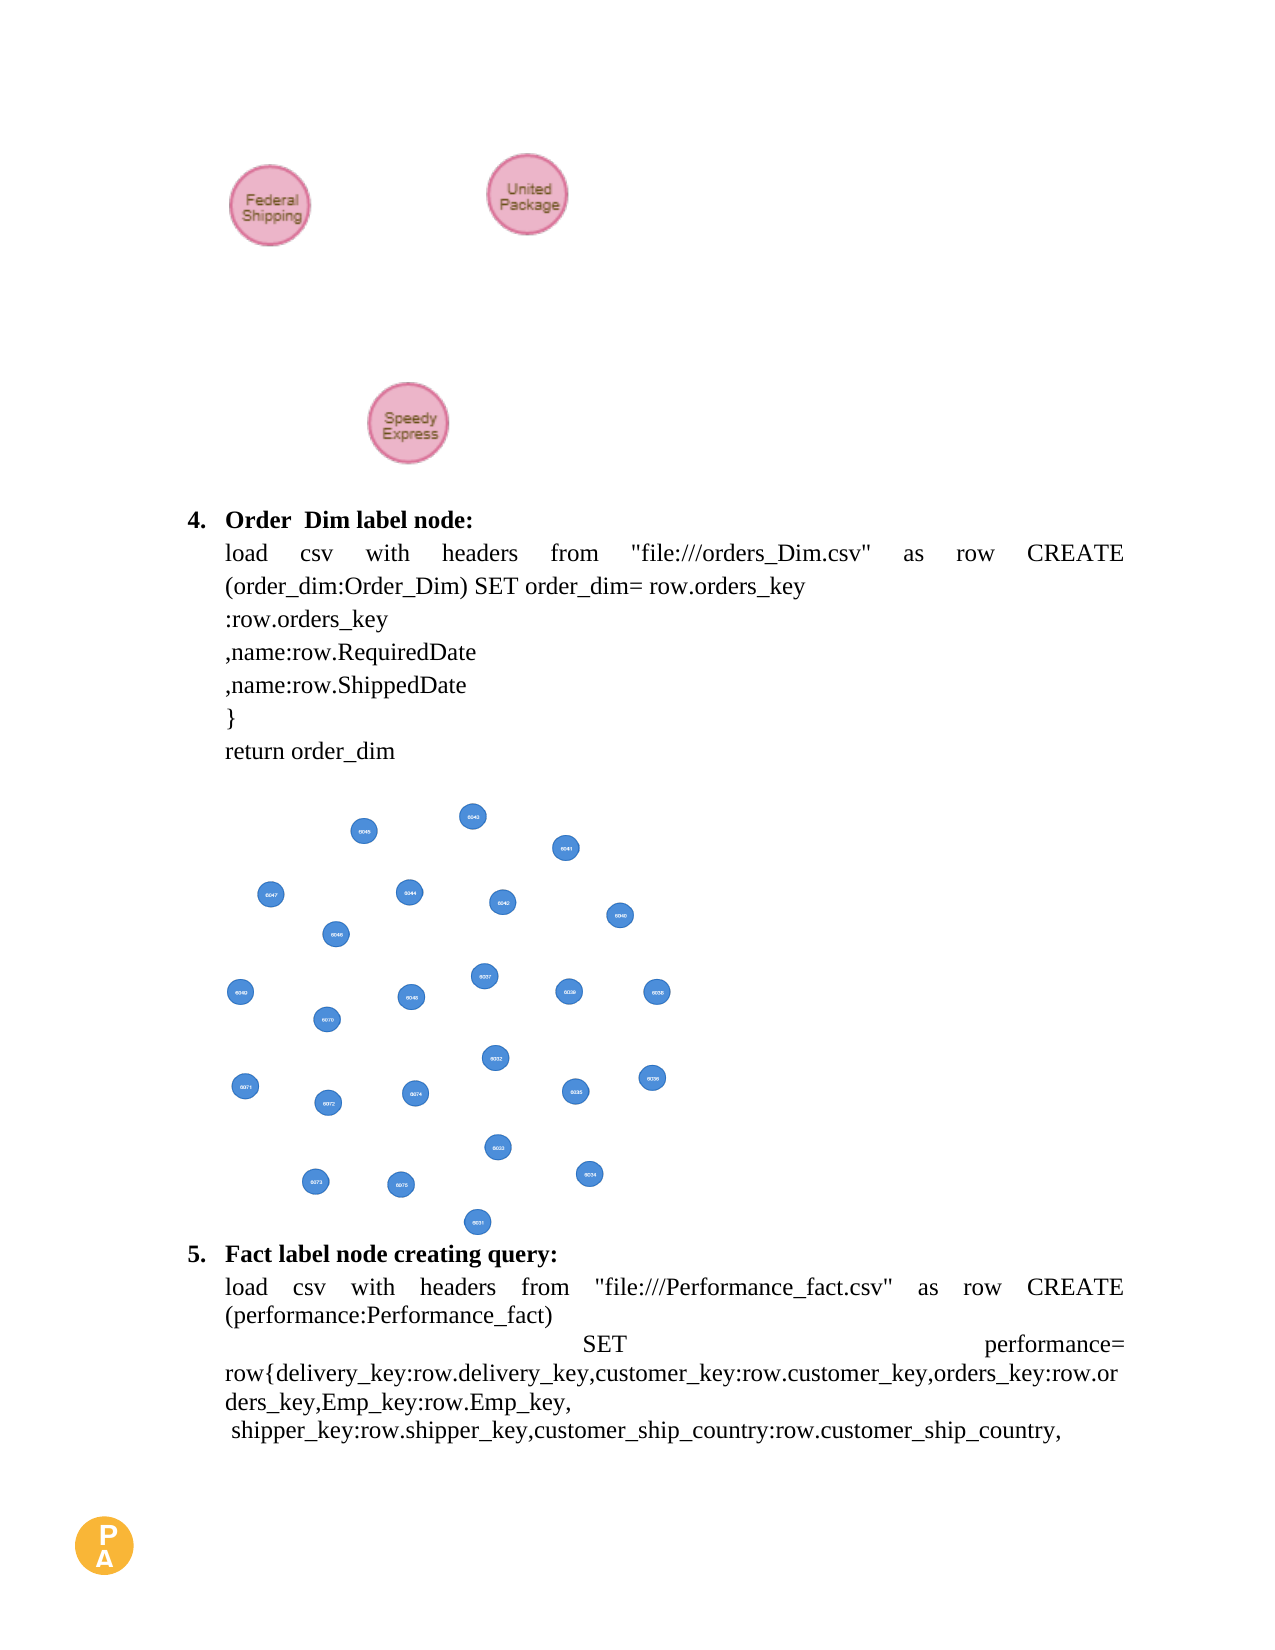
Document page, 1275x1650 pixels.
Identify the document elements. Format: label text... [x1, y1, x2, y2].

text ,name:row.ShippedDate [225, 670, 1125, 699]
text ,name:row.RequiredDate [225, 637, 1125, 666]
picture [225, 802, 672, 1236]
list Fact label node creating query: [187, 1239, 1125, 1267]
text :row.orders_key [225, 604, 1125, 633]
text shipper_key:row.shipper_key,customer_ship_country:row.customer_ship_country, [225, 1415, 1125, 1444]
list Order Dim label node: [187, 505, 1125, 534]
text SET performance= row{delivery_key:row.delivery_key,customer_key:row.customer_key,orders_key:row.orders_key,Emp_key:row.Emp_key, [225, 1329, 1125, 1415]
text } [225, 703, 1125, 732]
text load csv with headers from "file:///orders_Dim.csv" as row CREATE (order_dim:Order_Dim) SET order_dim= row.orders_key [225, 538, 1125, 600]
picture [225, 150, 573, 469]
text return order_dim [225, 736, 1125, 765]
text load csv with headers from "file:///Performance_fact.csv" as row CREATE (performance:Performance_fact) [225, 1272, 1125, 1329]
